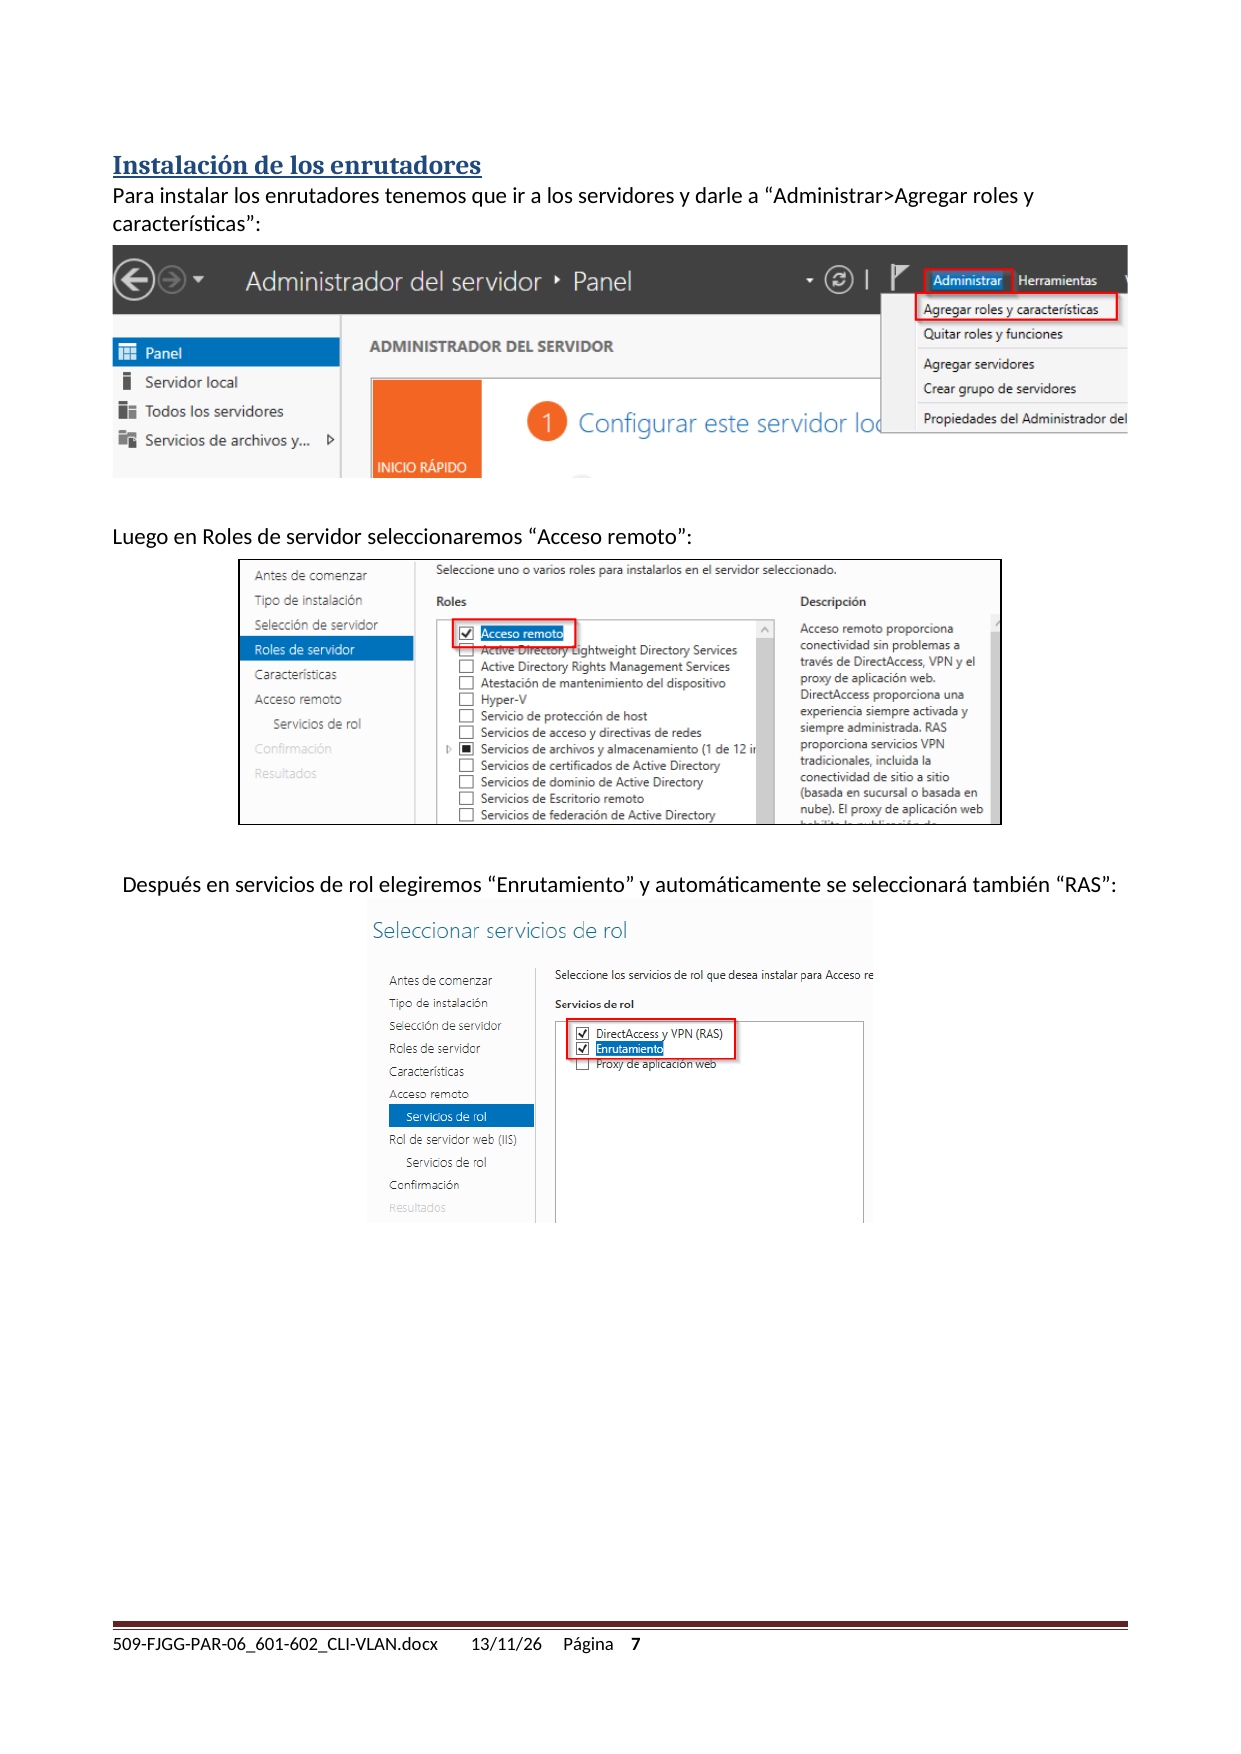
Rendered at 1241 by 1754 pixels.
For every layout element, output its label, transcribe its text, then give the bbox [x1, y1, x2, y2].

picture [367, 898, 874, 1223]
text Luego en Roles de servidor seleccionaremos “Acceso remoto”: [112, 522, 1128, 550]
picture [112, 245, 1128, 478]
picture [240, 560, 1000, 824]
text Para instalar los enrutadores tenemos que ir a los servidores y darle a “Administrar>Agregar roles y características”: [112, 181, 1128, 237]
subtitle Instalación de los enrutadores [112, 150, 1128, 181]
